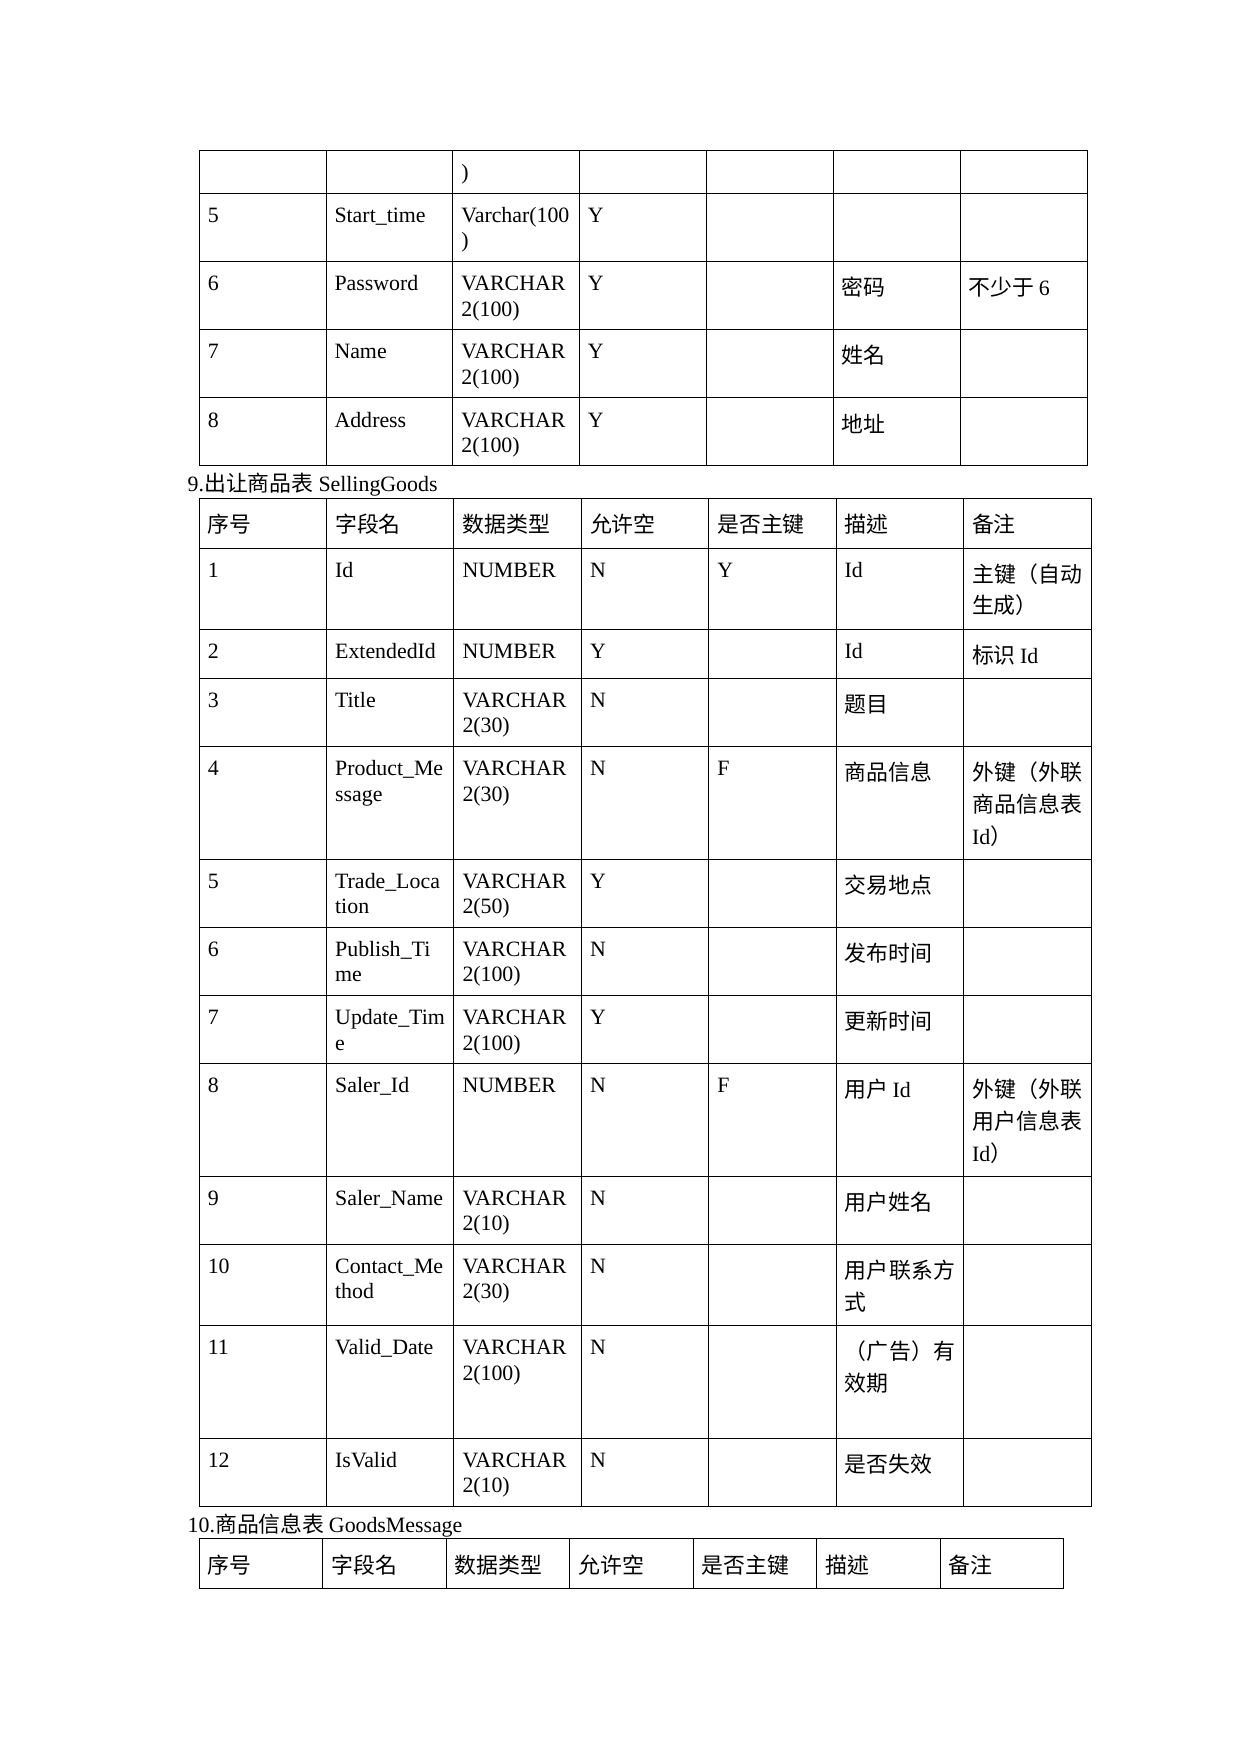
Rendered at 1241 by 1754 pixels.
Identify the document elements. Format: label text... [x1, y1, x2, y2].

table_cell VARCHAR2(30) [454, 679, 581, 746]
table_cell Address [327, 398, 452, 465]
table_cell 1 [200, 549, 326, 628]
table_cell 标识Id [964, 630, 1091, 678]
table_cell 3 [200, 679, 326, 746]
table_cell Publish_Time [327, 928, 453, 995]
table_cell 用户Id [837, 1064, 963, 1176]
table_cell Trade_Location [327, 860, 453, 927]
table_cell Valid_Date [327, 1326, 453, 1437]
table_cell [709, 996, 836, 1063]
table_header 描述 [837, 499, 963, 547]
table_cell 7 [200, 330, 326, 397]
table_cell 6 [200, 262, 326, 329]
table_cell 外键（外联用户信息表Id） [964, 1064, 1091, 1176]
table_cell 8 [200, 1064, 326, 1176]
table_cell 密码 [834, 262, 960, 329]
table_cell N [582, 1064, 708, 1176]
table_cell VARCHAR2(100) [453, 398, 579, 465]
table_cell Saler_Id [327, 1064, 453, 1176]
table_cell [964, 679, 1091, 746]
table_cell [709, 679, 836, 746]
table_cell 用户联系方式 [837, 1245, 963, 1325]
text 10.商品信息表GoodsMessage [187, 1507, 1053, 1538]
table_cell N [582, 679, 708, 746]
table_cell NUMBER [454, 549, 581, 628]
table_cell [709, 1326, 836, 1437]
table_cell Y [709, 549, 836, 628]
table_header 字段名 [323, 1539, 446, 1588]
table_header 允许空 [570, 1539, 693, 1588]
table_cell Id [837, 549, 963, 628]
table_cell [709, 860, 836, 927]
table_cell 用户姓名 [837, 1177, 963, 1244]
table_cell 发布时间 [837, 928, 963, 995]
table_cell Y [582, 630, 708, 678]
table_cell VARCHAR2(100) [453, 330, 579, 397]
table_cell Y [580, 151, 706, 193]
table_cell [964, 1245, 1091, 1325]
table_header 数据类型 [447, 1539, 569, 1588]
table_cell 商品信息 [837, 747, 963, 859]
table_header 数据类型 [454, 499, 581, 547]
table_header 是否主键 [709, 499, 836, 547]
table_cell [709, 630, 836, 678]
table_cell VARCHAR2(10) [454, 1177, 581, 1244]
table_cell VARCHAR2(100) [454, 1326, 581, 1437]
table_cell N [582, 1326, 708, 1437]
table_cell [707, 398, 833, 465]
table_header 是否主键 [694, 1539, 816, 1588]
table_cell Contact_Method [327, 1245, 453, 1325]
table_cell 外键（外联商品信息表Id） [964, 747, 1091, 859]
table_header 序号 [200, 499, 326, 547]
table_header 描述 [817, 1539, 940, 1588]
table_cell VARCHAR2(100) [453, 262, 579, 329]
table_cell type [327, 151, 452, 193]
table_cell 10 [200, 1245, 326, 1325]
table_cell [964, 1439, 1091, 1506]
table_cell NUMBER [454, 1064, 581, 1176]
table_cell Start_time [327, 194, 452, 261]
table_cell NUMBER [454, 630, 581, 678]
table_cell Id [327, 549, 453, 628]
table_cell Y [582, 996, 708, 1063]
table_cell VARCHAR2(100) [454, 928, 581, 995]
table_cell Id [837, 630, 963, 678]
table_cell 5 [200, 194, 326, 261]
table_header 字段名 [327, 499, 453, 547]
table_cell Y [582, 860, 708, 927]
table_header 备注 [964, 499, 1091, 547]
table_cell Y [580, 330, 706, 397]
table_cell Name [327, 330, 452, 397]
table_cell 11 [200, 1326, 326, 1437]
table_cell N [582, 1177, 708, 1244]
table_cell VARCHAR2(30) [454, 1245, 581, 1325]
table_cell N [582, 1439, 708, 1506]
table_cell Password [327, 262, 452, 329]
table_cell 9 [200, 1177, 326, 1244]
table_cell 4 [200, 747, 326, 859]
table_cell [834, 151, 960, 193]
table_cell Y [580, 262, 706, 329]
table_header 序号 [200, 1539, 322, 1588]
table_cell [964, 928, 1091, 995]
table_cell Y [580, 398, 706, 465]
table_cell 主键（自动生成） [964, 549, 1091, 628]
table_cell F [709, 1064, 836, 1176]
table_cell [961, 398, 1087, 465]
table_cell Product_Message [327, 747, 453, 859]
table_cell Saler_Name [327, 1177, 453, 1244]
table_cell 是否失效 [837, 1439, 963, 1506]
table_cell F [709, 747, 836, 859]
table_header 允许空 [582, 499, 708, 547]
table_cell [961, 330, 1087, 397]
table_cell Title [327, 679, 453, 746]
table_cell [834, 194, 960, 261]
table_cell 6 [200, 928, 326, 995]
table_cell 2 [200, 630, 326, 678]
table_cell 5 [200, 860, 326, 927]
table_cell 8 [200, 398, 326, 465]
table_cell IsValid [327, 1439, 453, 1506]
table_cell 4 [200, 151, 326, 193]
table_cell VARCHAR2(30) [454, 747, 581, 859]
table_cell [964, 996, 1091, 1063]
table_cell [709, 1245, 836, 1325]
table_cell N [582, 928, 708, 995]
table_cell [707, 330, 833, 397]
table_cell [961, 151, 1087, 193]
table_cell 12 [200, 1439, 326, 1506]
table_cell VARCHAR2(50) [454, 860, 581, 927]
table_cell 交易地点 [837, 860, 963, 927]
table_cell 地址 [834, 398, 960, 465]
table_cell [964, 1326, 1091, 1437]
table_cell [961, 194, 1087, 261]
table_cell [707, 262, 833, 329]
table_cell [964, 860, 1091, 927]
table_cell 不少于6 [961, 262, 1087, 329]
table_cell [707, 151, 833, 193]
table_header 备注 [941, 1539, 1063, 1588]
table_cell ExtendedId [327, 630, 453, 678]
table_cell N [582, 1245, 708, 1325]
table_cell [964, 1177, 1091, 1244]
table_cell （广告）有效期 [837, 1326, 963, 1437]
table_cell [709, 928, 836, 995]
table_cell N [582, 549, 708, 628]
table_cell [709, 1439, 836, 1506]
table_cell 7 [200, 996, 326, 1063]
table_cell VARCHAR2(100) [454, 996, 581, 1063]
table_cell 更新时间 [837, 996, 963, 1063]
table_cell [709, 1177, 836, 1244]
table_cell Update_Time [327, 996, 453, 1063]
table_cell Varchar(100) [453, 151, 579, 193]
table_cell [707, 194, 833, 261]
text 9.出让商品表 SellingGoods [187, 466, 1053, 498]
table_cell Varchar(100) [453, 194, 579, 261]
table_cell 题目 [837, 679, 963, 746]
table_cell N [582, 747, 708, 859]
table_cell 姓名 [834, 330, 960, 397]
table_cell VARCHAR2(10) [454, 1439, 581, 1506]
table_cell Y [580, 194, 706, 261]
